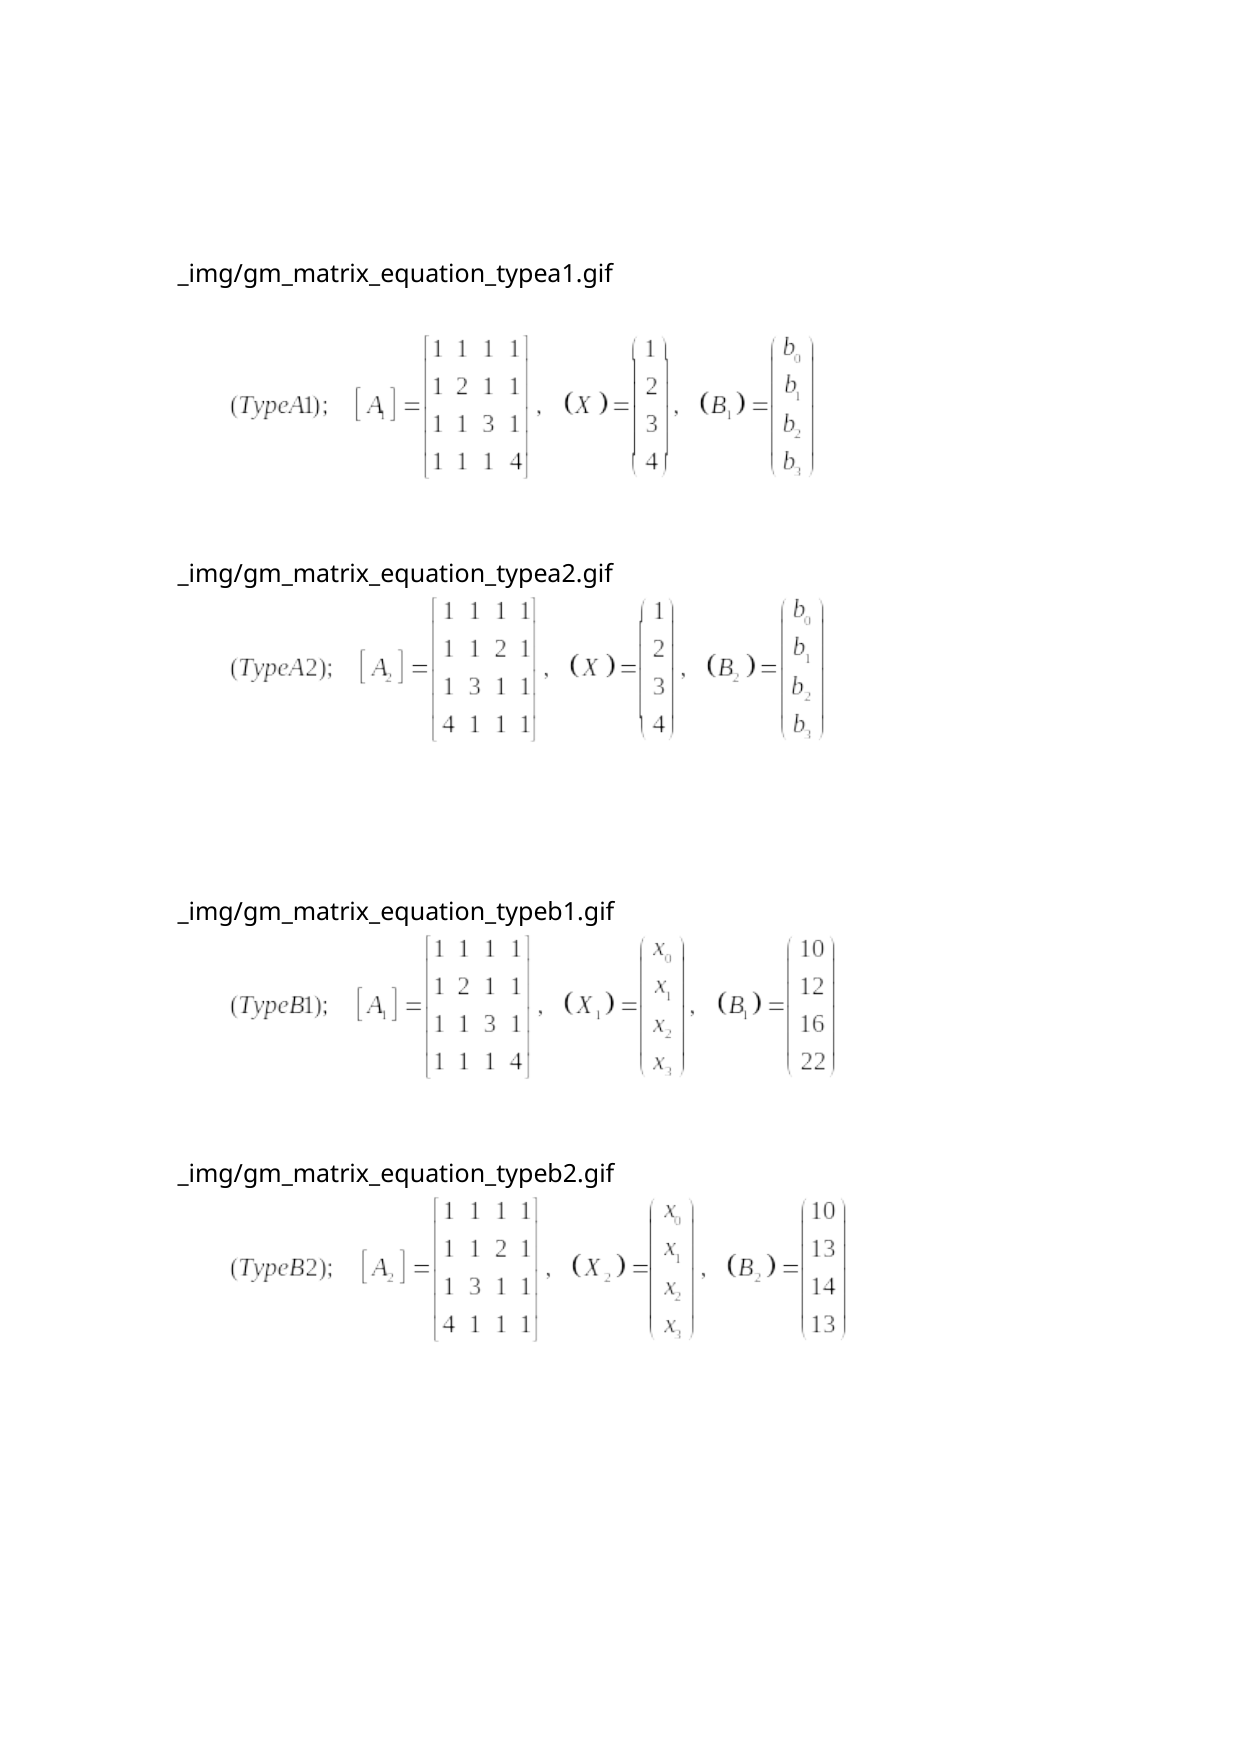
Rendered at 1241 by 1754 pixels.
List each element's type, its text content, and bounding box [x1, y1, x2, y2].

text _img/gm_matrix_equation_typeb1.gif [177, 892, 1063, 929]
text _img/gm_matrix_equation_typeb2.gif [177, 1154, 1063, 1192]
text _img/gm_matrix_equation_typea1.gif [177, 254, 1063, 292]
text _img/gm_matrix_equation_typea2.gif [177, 554, 1063, 592]
